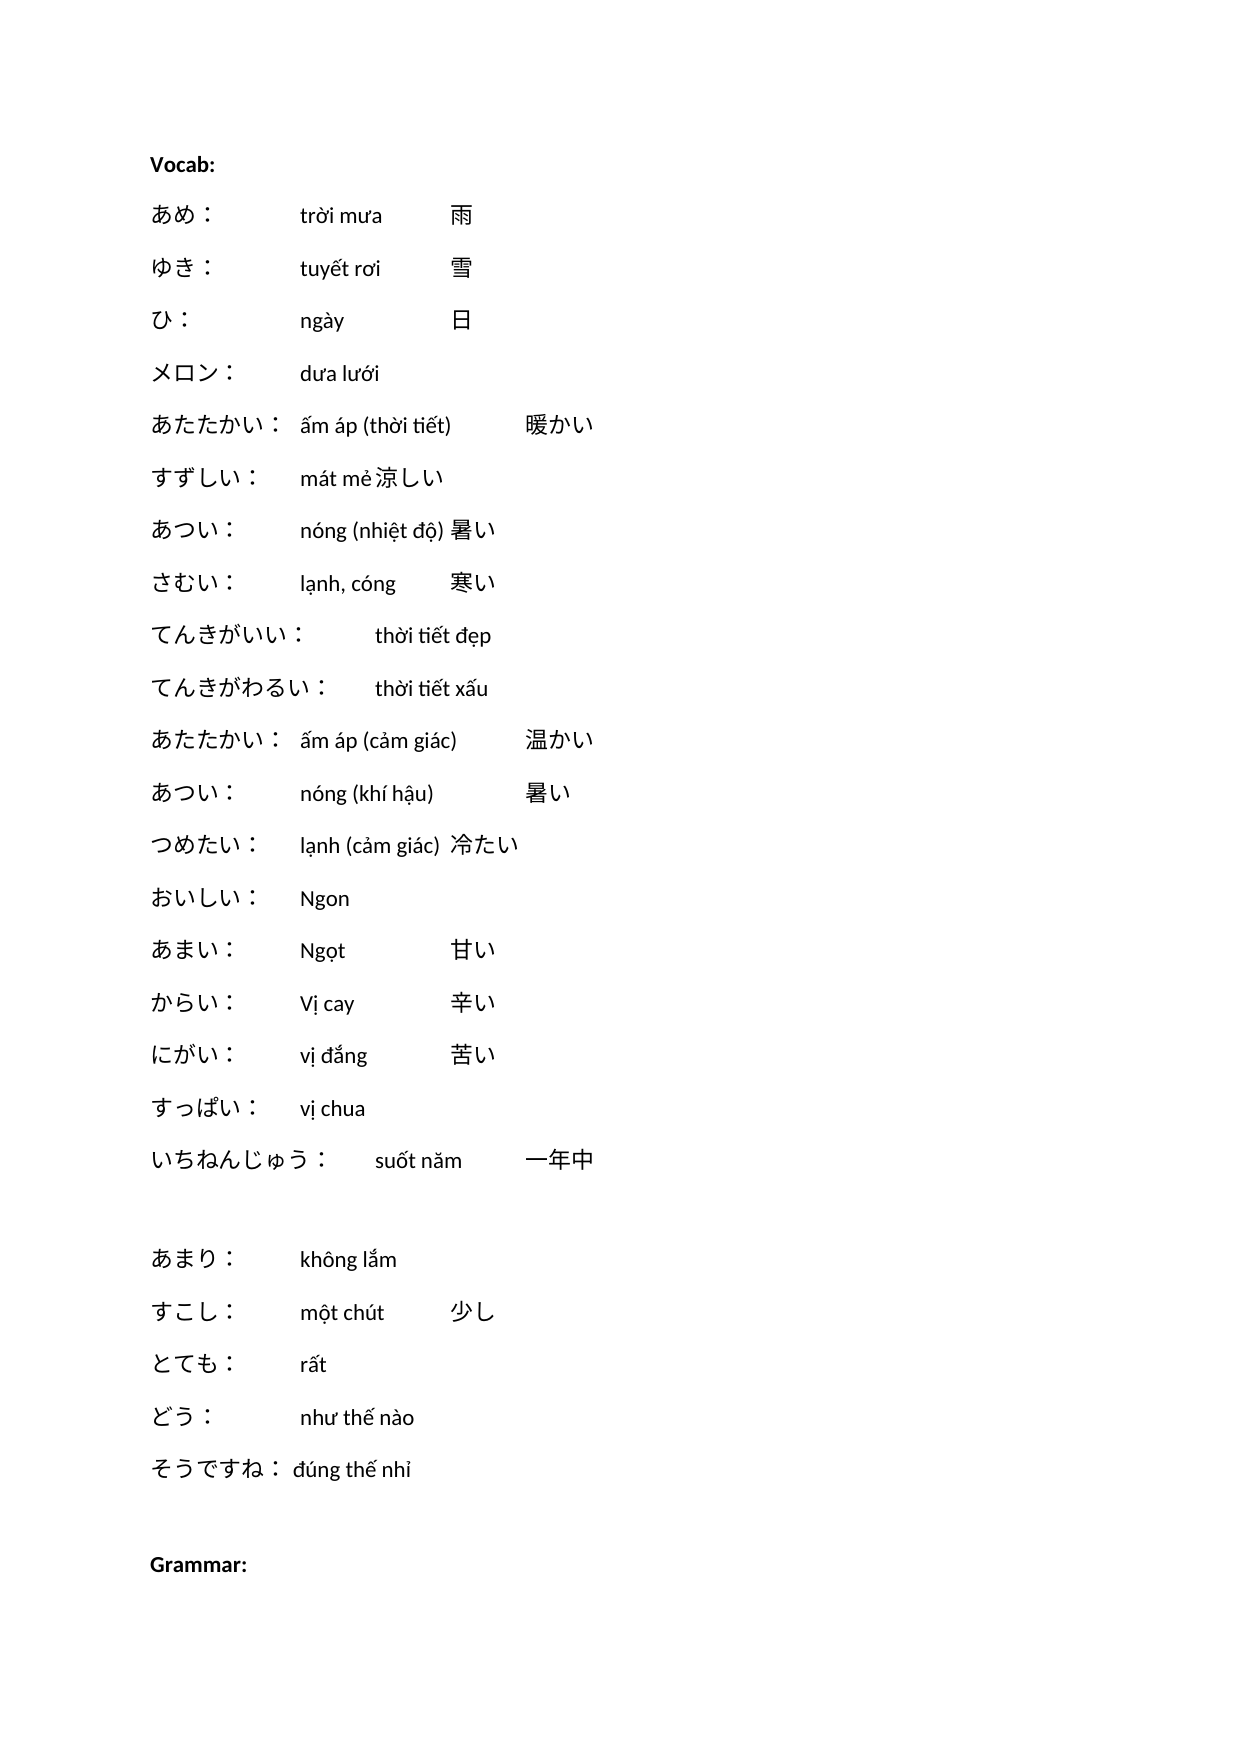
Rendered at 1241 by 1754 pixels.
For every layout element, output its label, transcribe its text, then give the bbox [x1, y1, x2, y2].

text さむい： lạnh, cóng 寒い [150, 564, 1090, 598]
text いちねんじゅう： suốt năm 一年中 [150, 1142, 1090, 1175]
text てんきがいい： thời tiết đẹp [150, 617, 1090, 650]
text てんきがわるい： thời tiết xấu [150, 669, 1090, 703]
text あたたかい： ấm áp (cảm giác) 温かい [150, 722, 1090, 755]
text あまい： Ngọt 甘い [150, 932, 1090, 965]
text Vocab: [150, 150, 1090, 178]
text にがい： vị đắng 苦い [150, 1037, 1090, 1070]
text からい： Vị cay 辛い [150, 984, 1090, 1018]
text あまり： không lắm [150, 1241, 1090, 1274]
text ひ： ngày 日 [150, 302, 1090, 335]
text ゆき： tuyết rơi 雪 [150, 249, 1090, 283]
text すっぱい： vị chua [150, 1089, 1090, 1123]
text あつい： nóng (khí hậu) 暑い [150, 774, 1090, 808]
text すずしい： mát mẻ 涼しい [150, 459, 1090, 493]
text つめたい： lạnh (cảm giác) 冷たい [150, 827, 1090, 860]
text メロン： dưa lưới [150, 354, 1090, 388]
text あめ： trời mưa 雨 [150, 197, 1090, 230]
text すこし： một chút 少し [150, 1294, 1090, 1327]
text おいしい： Ngon [150, 879, 1090, 913]
text Grammar: [150, 1551, 1090, 1579]
text とても： rất [150, 1346, 1090, 1379]
text あつい： nóng (nhiệt độ) 暑い [150, 512, 1090, 545]
text どう： như thế nào [150, 1399, 1090, 1432]
text そうですね： đúng thế nhỉ [150, 1451, 1090, 1484]
text あたたかい： ấm áp (thời tiết) 暖かい [150, 407, 1090, 440]
